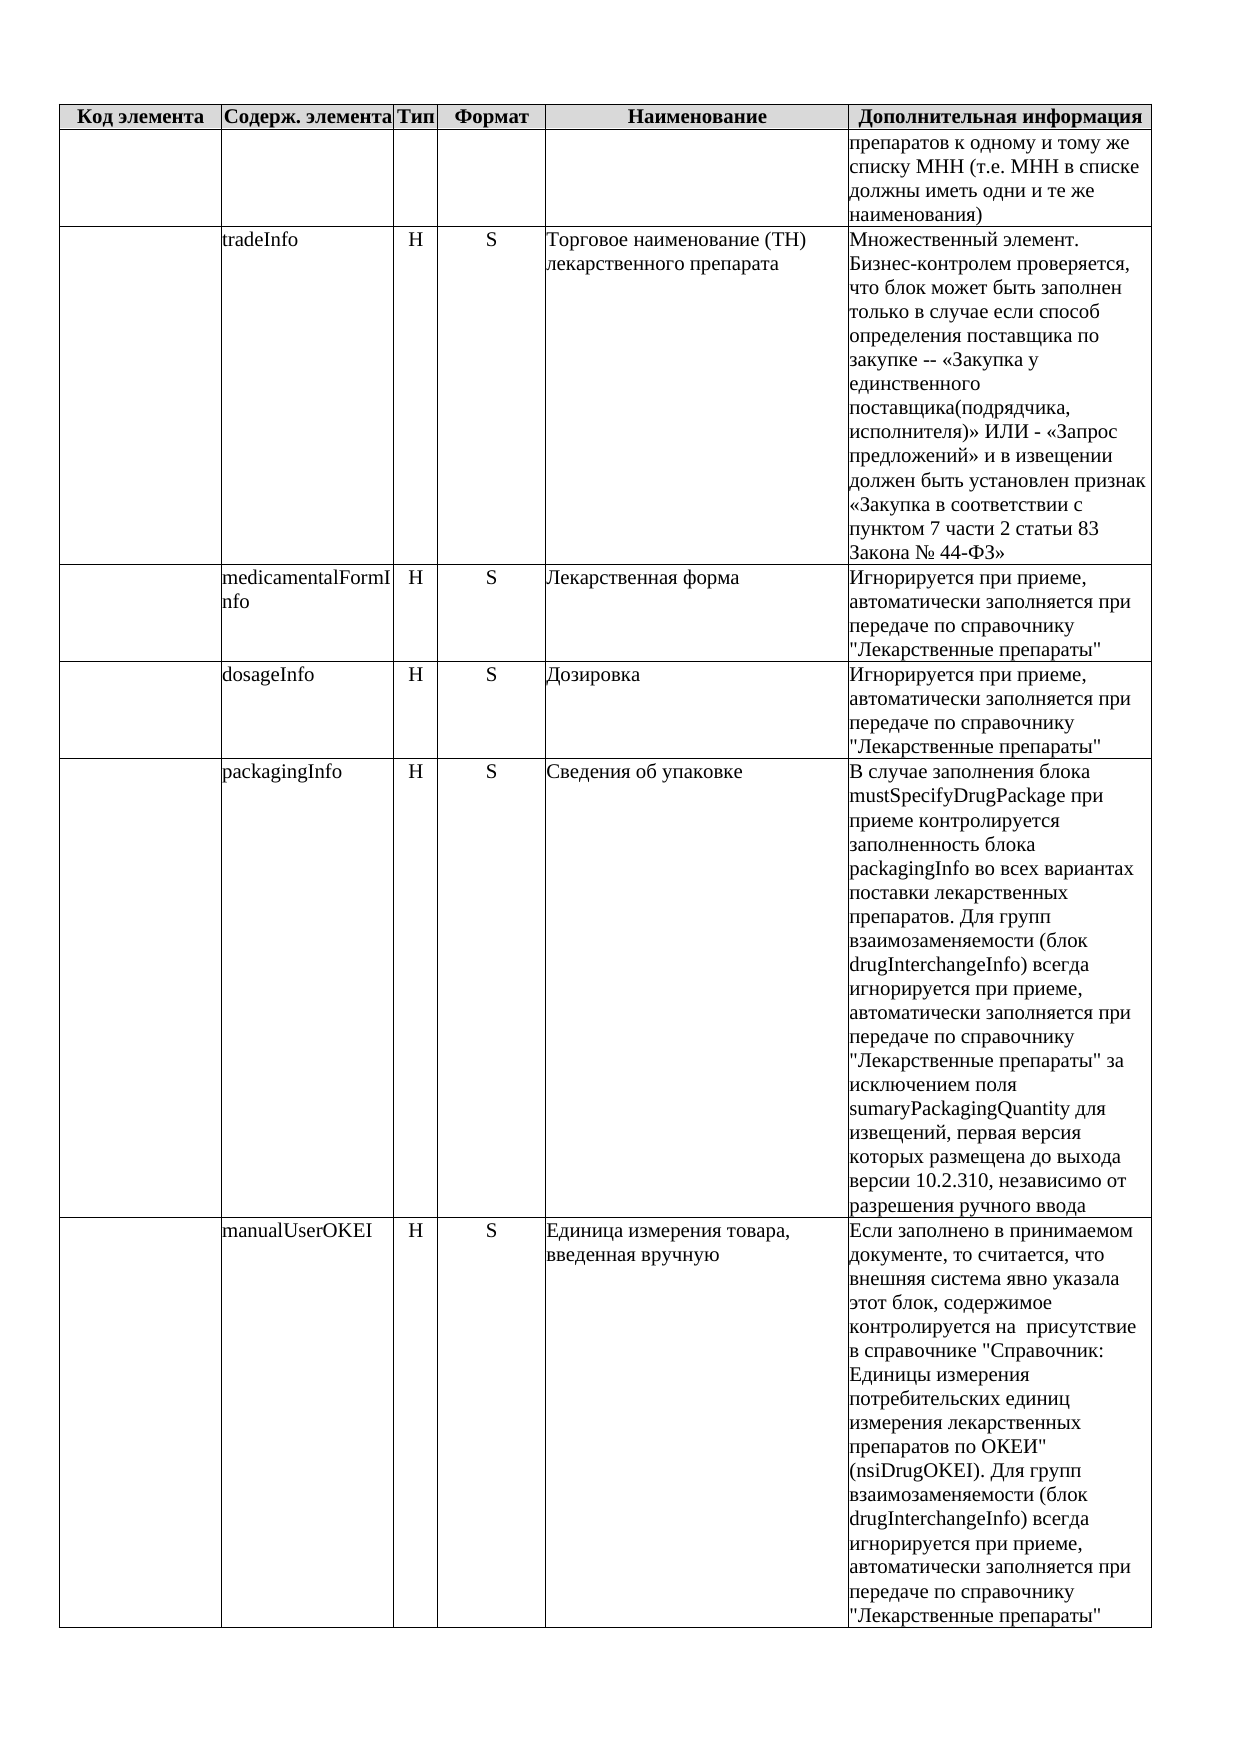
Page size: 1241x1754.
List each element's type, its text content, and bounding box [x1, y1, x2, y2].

table_header Дополнительная информация [849, 105, 1151, 128]
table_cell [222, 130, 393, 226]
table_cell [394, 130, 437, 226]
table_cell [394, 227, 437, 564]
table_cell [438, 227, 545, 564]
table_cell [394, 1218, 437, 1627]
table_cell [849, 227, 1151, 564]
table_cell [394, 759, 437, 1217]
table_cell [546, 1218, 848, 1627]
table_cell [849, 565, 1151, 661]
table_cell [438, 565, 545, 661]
table_header Наименование [546, 105, 848, 128]
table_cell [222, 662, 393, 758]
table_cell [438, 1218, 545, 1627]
table_header Содерж. элемента [222, 105, 393, 128]
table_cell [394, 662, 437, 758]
table_header Тип [394, 105, 437, 128]
table_header Код элемента [60, 105, 221, 128]
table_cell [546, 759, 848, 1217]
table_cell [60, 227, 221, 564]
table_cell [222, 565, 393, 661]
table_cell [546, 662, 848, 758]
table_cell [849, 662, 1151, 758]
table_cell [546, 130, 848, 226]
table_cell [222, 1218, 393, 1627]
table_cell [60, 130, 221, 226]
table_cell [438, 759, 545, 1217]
table_header Формат [438, 105, 545, 128]
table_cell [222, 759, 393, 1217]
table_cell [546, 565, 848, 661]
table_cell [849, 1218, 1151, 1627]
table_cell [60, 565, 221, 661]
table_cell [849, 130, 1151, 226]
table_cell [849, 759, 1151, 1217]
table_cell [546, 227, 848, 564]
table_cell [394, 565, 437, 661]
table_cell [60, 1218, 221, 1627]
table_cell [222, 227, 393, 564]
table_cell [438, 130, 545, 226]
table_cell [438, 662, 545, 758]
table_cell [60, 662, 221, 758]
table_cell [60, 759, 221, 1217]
